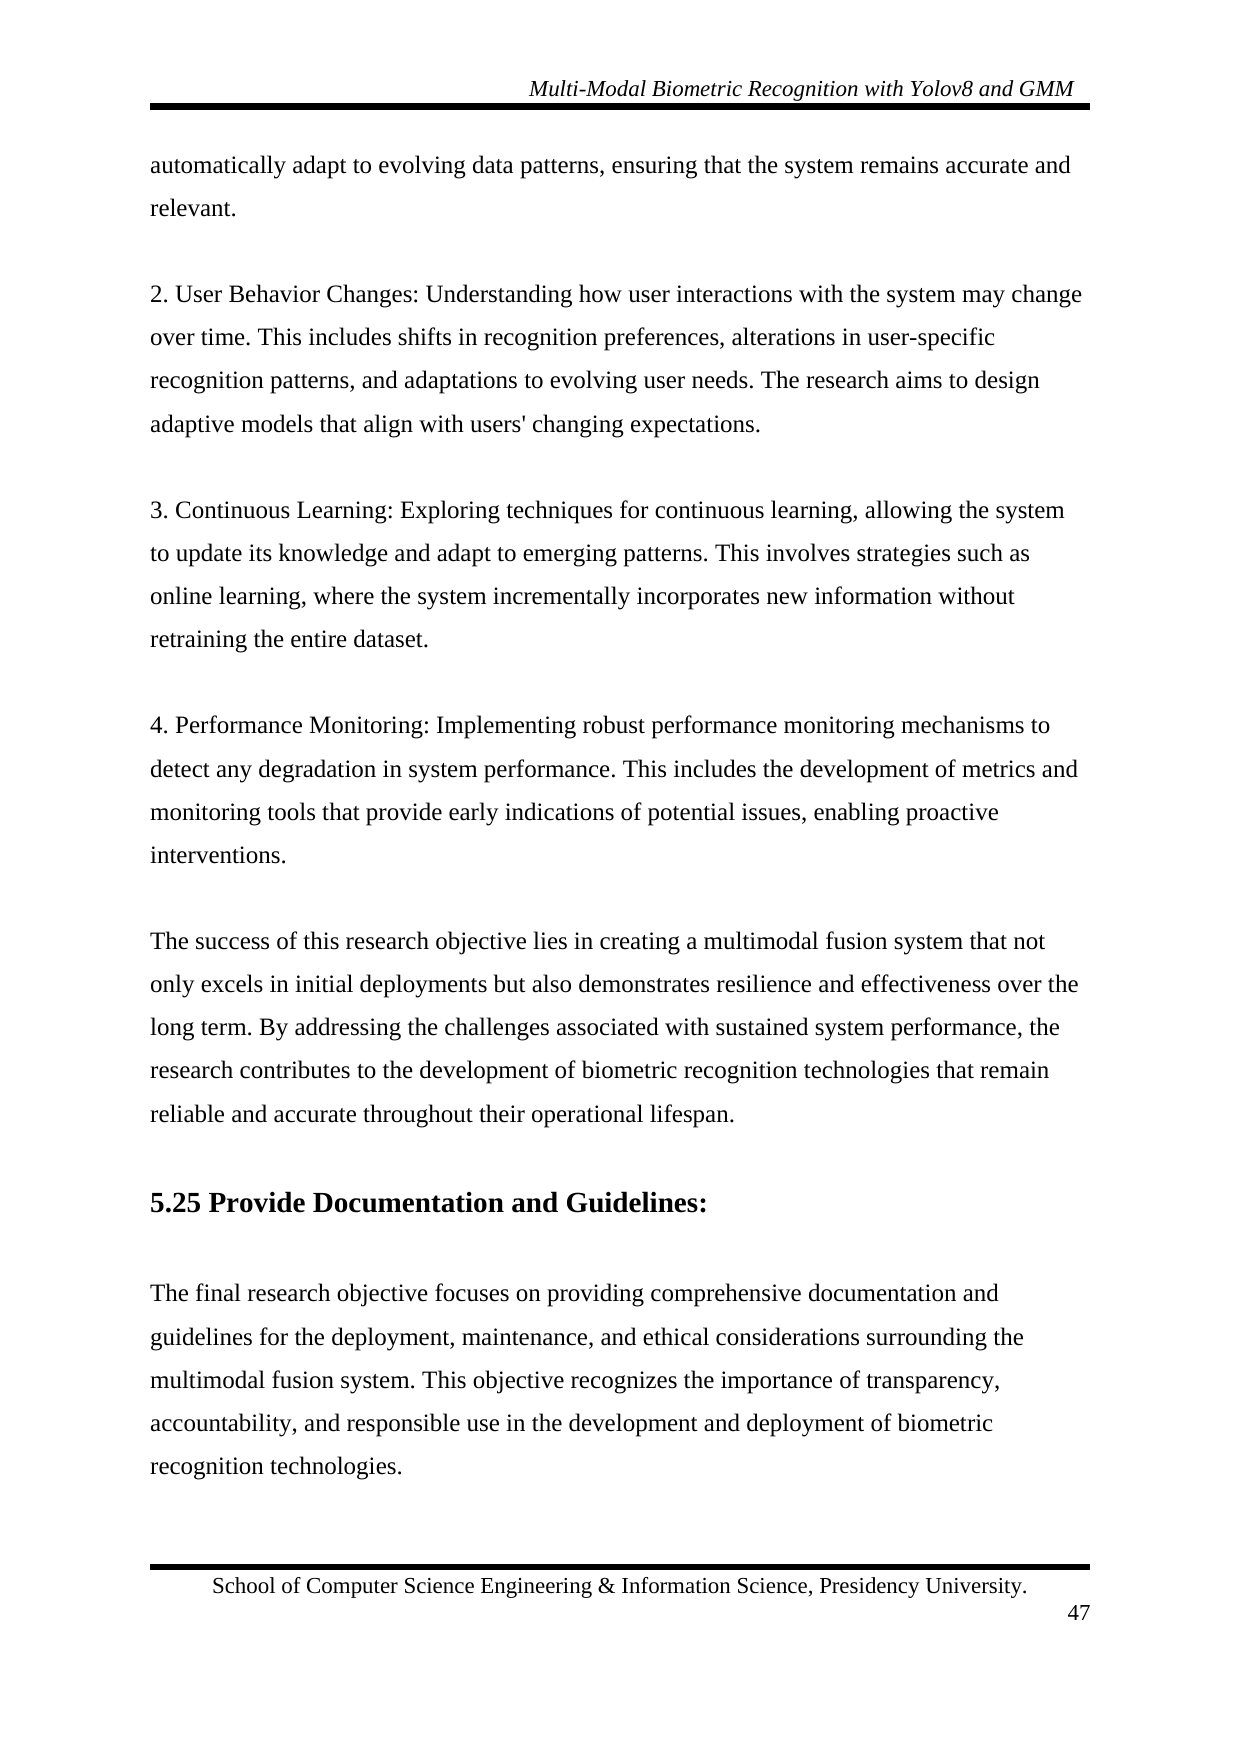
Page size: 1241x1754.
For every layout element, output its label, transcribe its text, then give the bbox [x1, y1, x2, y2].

text 4. Performance Monitoring: Implementing robust performance monitoring mechanisms to detect any degradation in system performance. This includes the development of metrics and monitoring tools that provide early indications of potential issues, enabling proactive interventions. [150, 711, 1090, 869]
text 3. Continuous Learning: Exploring techniques for continuous learning, allowing the system to update its knowledge and adapt to emerging patterns. This involves strategies such as online learning, where the system incrementally incorporates new information without retraining the entire dataset. [150, 495, 1090, 653]
text 2. User Behavior Changes: Understanding how user interactions with the system may change over time. This includes shifts in recognition preferences, alterations in user-specific recognition patterns, and adaptations to evolving user needs. The research aims to design adaptive models that align with users' changing expectations. [150, 279, 1090, 437]
text 5.25 Provide Documentation and Guidelines: [150, 1185, 1090, 1218]
text The final research objective focuses on providing comprehensive documentation and guidelines for the deployment, maintenance, and ethical considerations surrounding the multimodal fusion system. This objective recognizes the importance of transparency, accountability, and responsible use in the development and deployment of biometric recognition technologies. [150, 1278, 1090, 1480]
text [150, 150, 1090, 222]
text The success of this research objective lies in creating a multimodal fusion system that not only excels in initial deployments but also demonstrates resilience and effectiveness over the long term. By addressing the challenges associated with sustained system performance, the research contributes to the development of biometric recognition technologies that remain reliable and accurate throughout their operational lifespan. [150, 926, 1090, 1127]
